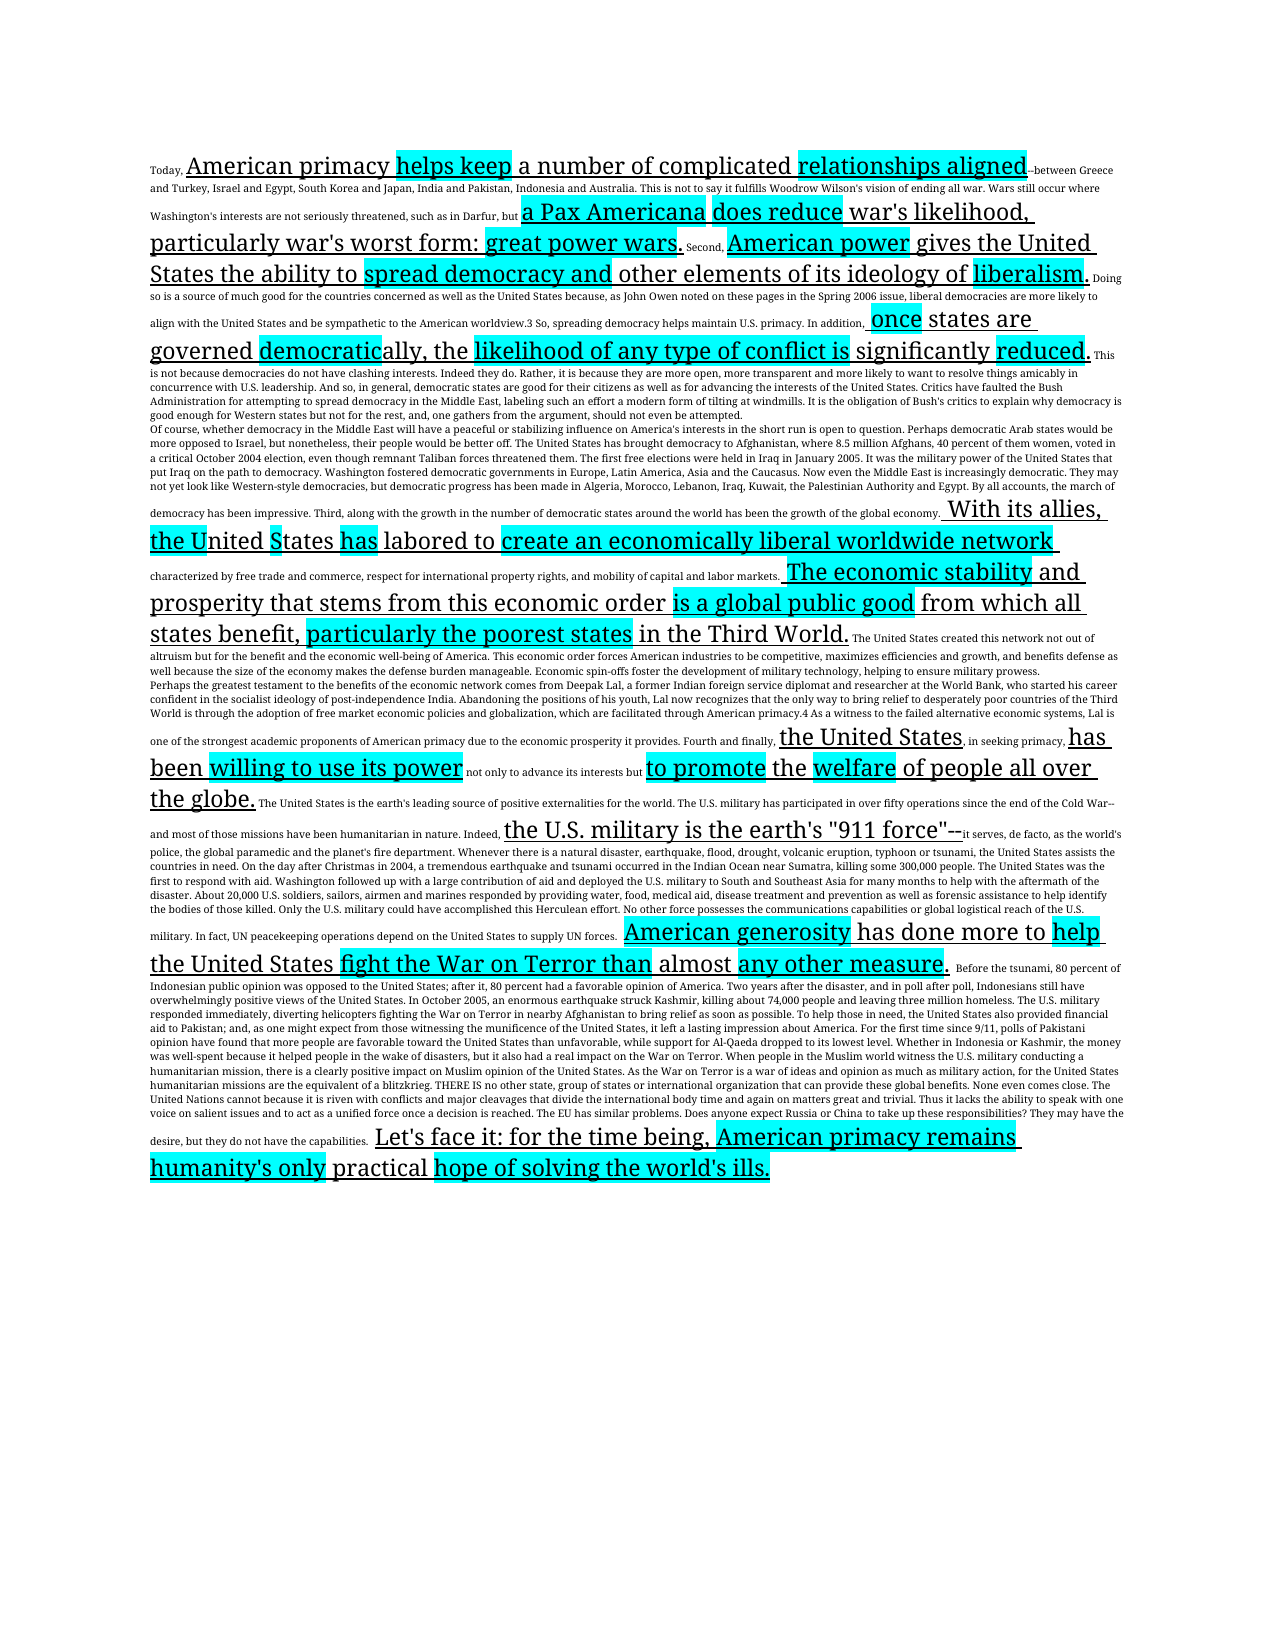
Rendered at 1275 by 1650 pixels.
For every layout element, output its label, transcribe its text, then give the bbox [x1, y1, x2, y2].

text Perhaps the greatest testament to the benefits of the economic network comes from Deepak Lal, a former Indian foreign service diplomat and researcher at the World Bank, who started his career confident in the socialist ideology of post-independence India. Abandoning the positions of his youth, Lal now recognizes that the only way to bring relief to desperately poor countries of the Third World is through the adoption of free market economic policies and globalization, which are facilitated through American primacy.4 As a witness to the failed alternative economic systems, Lal is one of the strongest academic proponents of American primacy due to the economic prosperity it provides. Fourth and finally, the United States, in seeking primacy, has been willing to use its power not only to advance its interests but to promote the welfare of people all over the globe. The United States is the earth's leading source of positive externalities for the world. The U.S. military has participated in over fifty operations since the end of the Cold War--and most of those missions have been humanitarian in nature. Indeed, the U.S. military is the earth's "911 force"--it serves, de facto, as the world's police, the global paramedic and the planet's fire department. Whenever there is a natural disaster, earthquake, flood, drought, volcanic eruption, typhoon or tsunami, the United States assists the countries in need. On the day after Christmas in 2004, a tremendous earthquake and tsunami occurred in the Indian Ocean near Sumatra, killing some 300,000 people. The United States was the first to respond with aid. Washington followed up with a large contribution of aid and deployed the U.S. military to South and Southeast Asia for many months to help with the aftermath of the disaster. About 20,000 U.S. soldiers, sailors, airmen and marines responded by providing water, food, medical aid, disease treatment and prevention as well as forensic assistance to help identify the bodies of those killed. Only the U.S. military could have accomplished this Herculean effort. No other force possesses the communications capabilities or global logistical reach of the U.S. military. In fact, UN peacekeeping operations depend on the United States to supply UN forces. American generosity has done more to help the United States fight the War on Terror than almost any other measure. Before the tsunami, 80 percent of Indonesian public opinion was opposed to the United States; after it, 80 percent had a favorable opinion of America. Two years after the disaster, and in poll after poll, Indonesians still have overwhelmingly positive views of the United States. In October 2005, an enormous earthquake struck Kashmir, killing about 74,000 people and leaving three million homeless. The U.S. military responded immediately, diverting helicopters fighting the War on Terror in nearby Afghanistan to bring relief as soon as possible. To help those in need, the United States also provided financial aid to Pakistan; and, as one might expect from those witnessing the munificence of the United States, it left a lasting impression about America. For the first time since 9/11, polls of Pakistani opinion have found that more people are favorable toward the United States than unfavorable, while support for Al-Qaeda dropped to its lowest level. Whether in Indonesia or Kashmir, the money was well-spent because it helped people in the wake of disasters, but it also had a real impact on the War on Terror. When people in the Muslim world witness the U.S. military conducting a humanitarian mission, there is a clearly positive impact on Muslim opinion of the United States. As the War on Terror is a war of ideas and opinion as much as military action, for the United States humanitarian missions are the equivalent of a blitzkrieg. THERE IS no other state, group of states or international organization that can provide these global benefits. None even comes close. The United Nations cannot because it is riven with conflicts and major cleavages that divide the international body time and again on matters great and trivial. Thus it lacks the ability to speak with one voice on salient issues and to act as a unified force once a decision is reached. The EU has similar problems. Does anyone expect Russia or China to take up these responsibilities? They may have the desire, but they do not have the capabilities. Let's face it: for the time being, American primacy remains humanity's only practical hope of solving the world's ills. [150, 678, 1125, 1183]
text Of course, whether democracy in the Middle East will have a peaceful or stabilizing influence on America's interests in the short run is open to question. Perhaps democratic Arab states would be more opposed to Israel, but nonetheless, their people would be better off. The United States has brought democracy to Afghanistan, where 8.5 million Afghans, 40 percent of them women, voted in a critical October 2004 election, even though remnant Taliban forces threatened them. The first free elections were held in Iraq in January 2005. It was the military power of the United States that put Iraq on the path to democracy. Washington fostered democratic governments in Europe, Latin America, Asia and the Caucasus. Now even the Middle East is increasingly democratic. They may not yet look like Western-style democracies, but democratic progress has been made in Algeria, Morocco, Lebanon, Iraq, Kuwait, the Palestinian Authority and Egypt. By all accounts, the march of democracy has been impressive. Third, along with the growth in the number of democratic states around the world has been the growth of the global economy. With its allies, the United States has labored to create an economically liberal worldwide network characterized by free trade and commerce, respect for international property rights, and mobility of capital and labor markets. The economic stability and prosperity that stems from this economic order is a global public good from which all states benefit, particularly the poorest states in the Third World. The United States created this network not out of altruism but for the benefit and the economic well-being of America. This economic order forces American industries to be competitive, maximizes efficiencies and growth, and benefits defense as well because the size of the economy makes the defense burden manageable. Economic spin-offs foster the development of military technology, helping to ensure military prowess. [150, 422, 1125, 678]
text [150, 150, 1125, 422]
